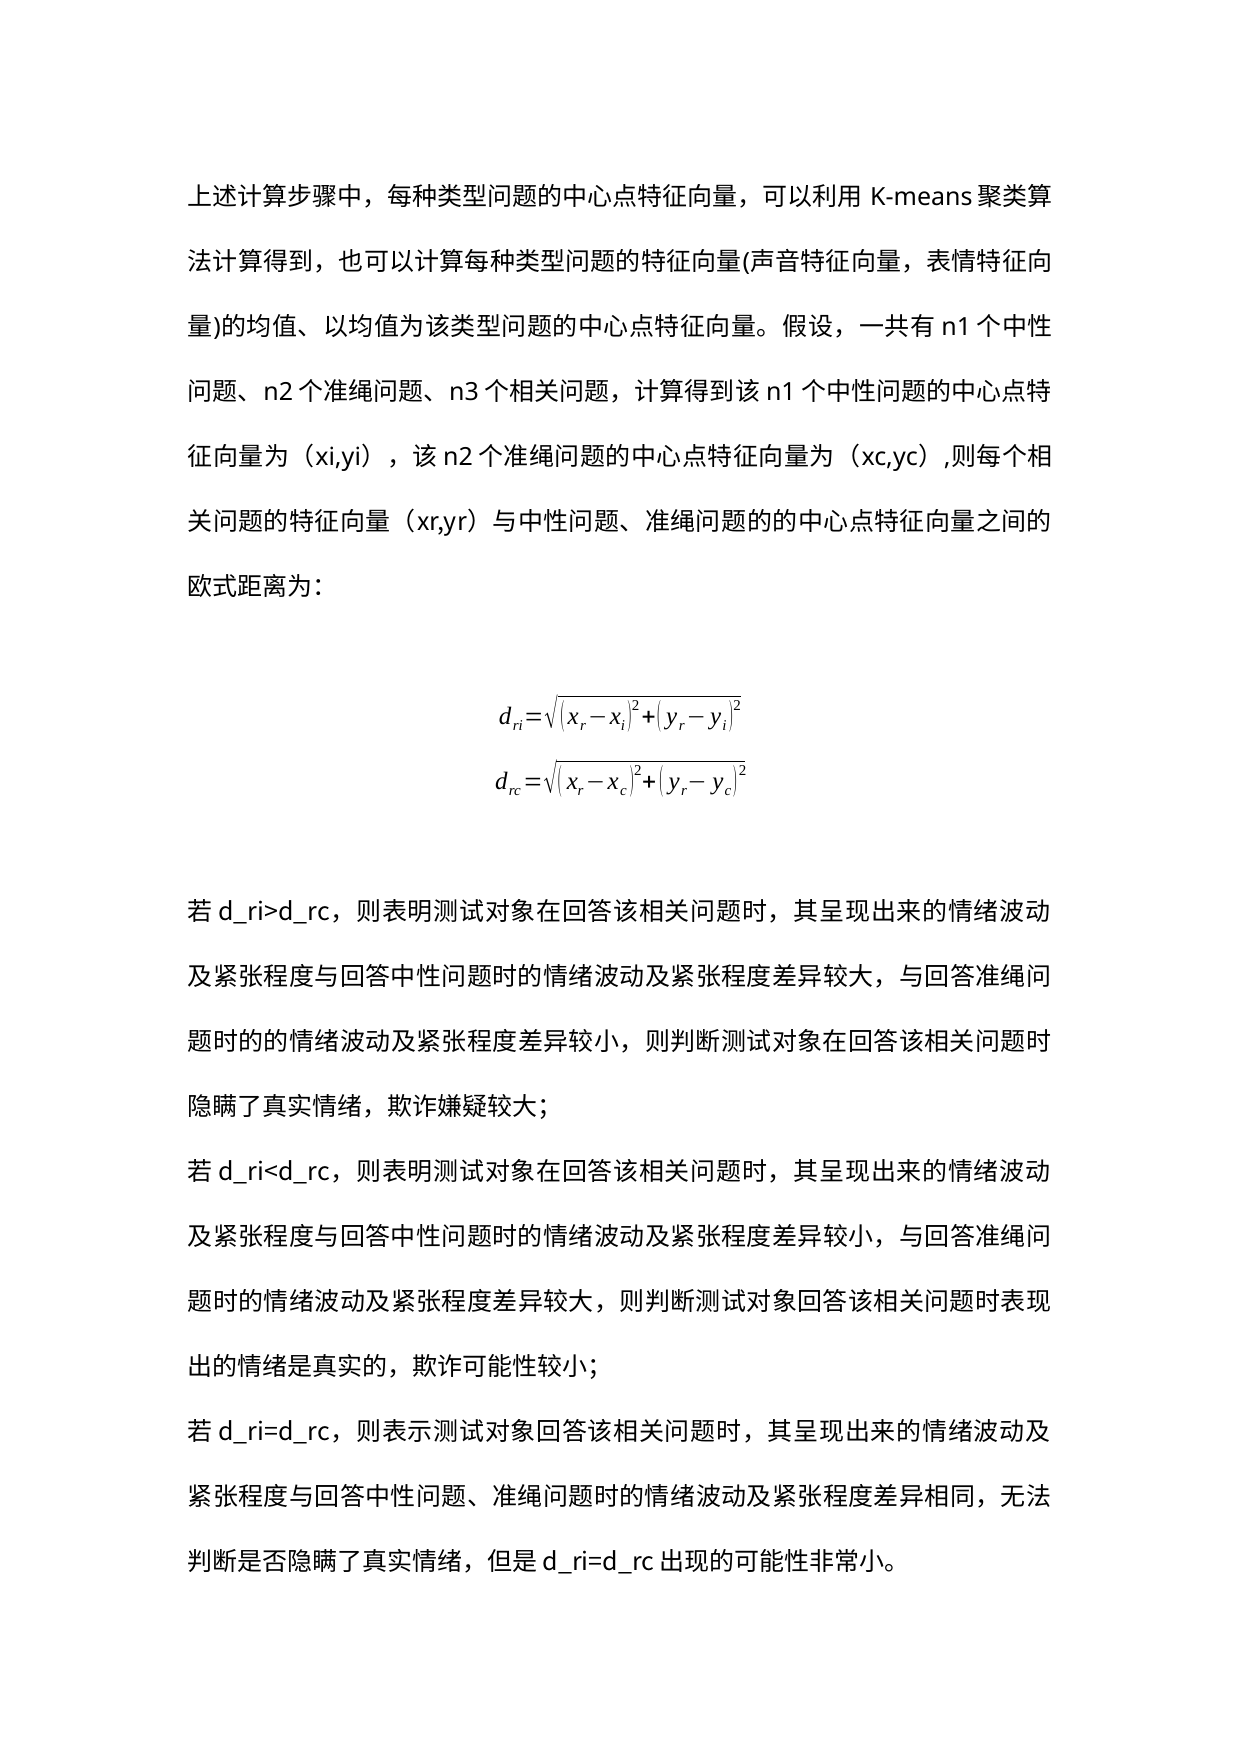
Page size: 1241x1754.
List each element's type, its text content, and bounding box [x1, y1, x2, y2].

text 若d_ri<d_rc，则表明测试对象在回答该相关问题时，其呈现出来的情绪波动及紧张程度与回答中性问题时的情绪波动及紧张程度差异较小，与回答准绳问题时的情绪波动及紧张程度差异较大，则判断测试对象回答该相关问题时表现出的情绪是真实的，欺诈可能性较小； [187, 1137, 1053, 1397]
text 上述计算步骤中，每种类型问题的中心点特征向量，可以利用K-means聚类算法计算得到，也可以计算每种类型问题的特征向量(声音特征向量，表情特征向量)的均值、以均值为该类型问题的中心点特征向量。假设，一共有n1个中性问题、n2个准绳问题、n3个相关问题，计算得到该n1个中性问题的中心点特征向量为（xi,yi），该n2个准绳问题的中心点特征向量为（xc,yc）,则每个相关问题的特征向量（xr,yr）与中性问题、准绳问题的的中心点特征向量之间的欧式距离为： [187, 162, 1053, 617]
text 若d_ri=d_rc，则表示测试对象回答该相关问题时，其呈现出来的情绪波动及紧张程度与回答中性问题、准绳问题时的情绪波动及紧张程度差异相同，无法判断是否隐瞒了真实情绪，但是d_ri=d_rc出现的可能性非常小。 [187, 1397, 1053, 1592]
text 若d_ri>d_rc，则表明测试对象在回答该相关问题时，其呈现出来的情绪波动及紧张程度与回答中性问题时的情绪波动及紧张程度差异较大，与回答准绳问题时的的情绪波动及紧张程度差异较小，则判断测试对象在回答该相关问题时隐瞒了真实情绪，欺诈嫌疑较大； [187, 877, 1053, 1137]
